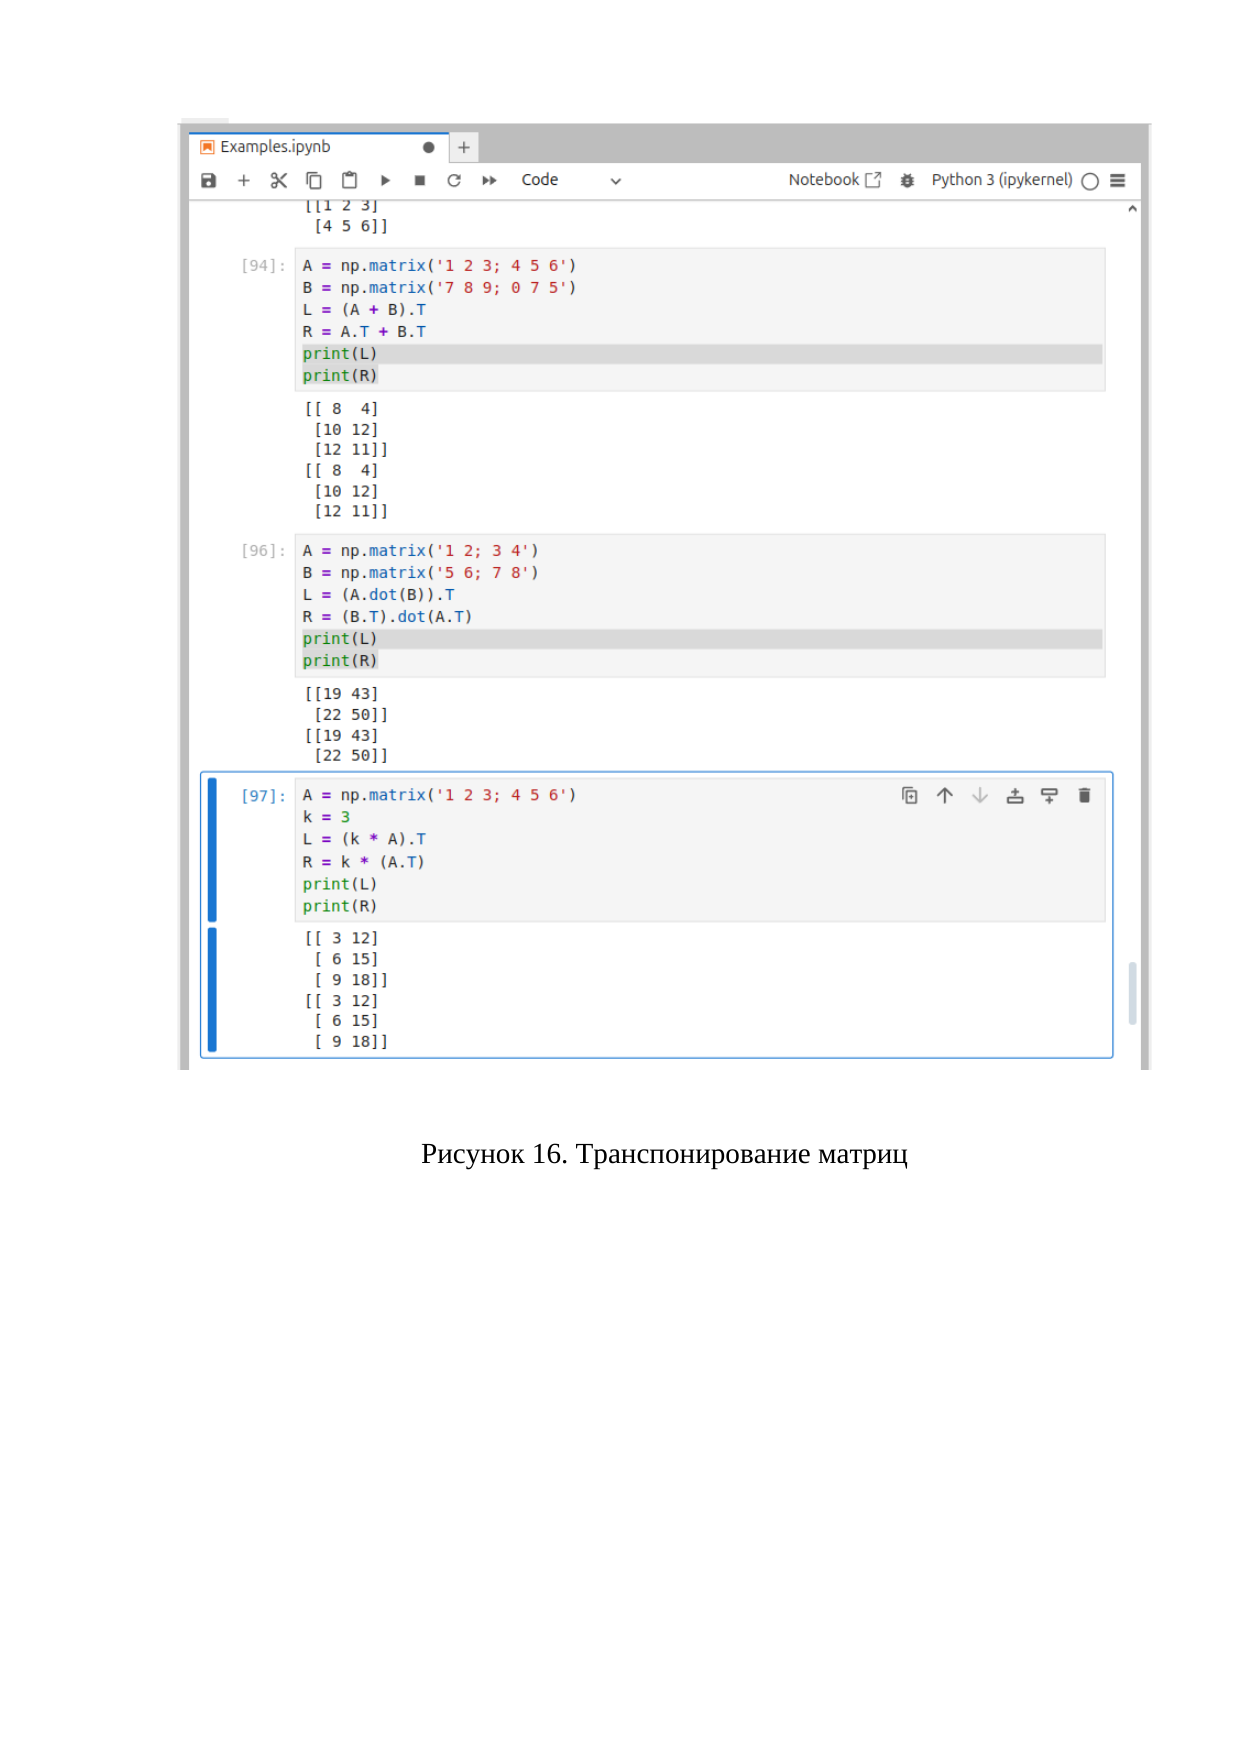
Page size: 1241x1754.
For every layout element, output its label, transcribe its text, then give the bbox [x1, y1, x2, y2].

picture [177, 118, 1152, 1070]
text Рисунок 16. Транспонирование матриц [177, 1137, 1152, 1170]
